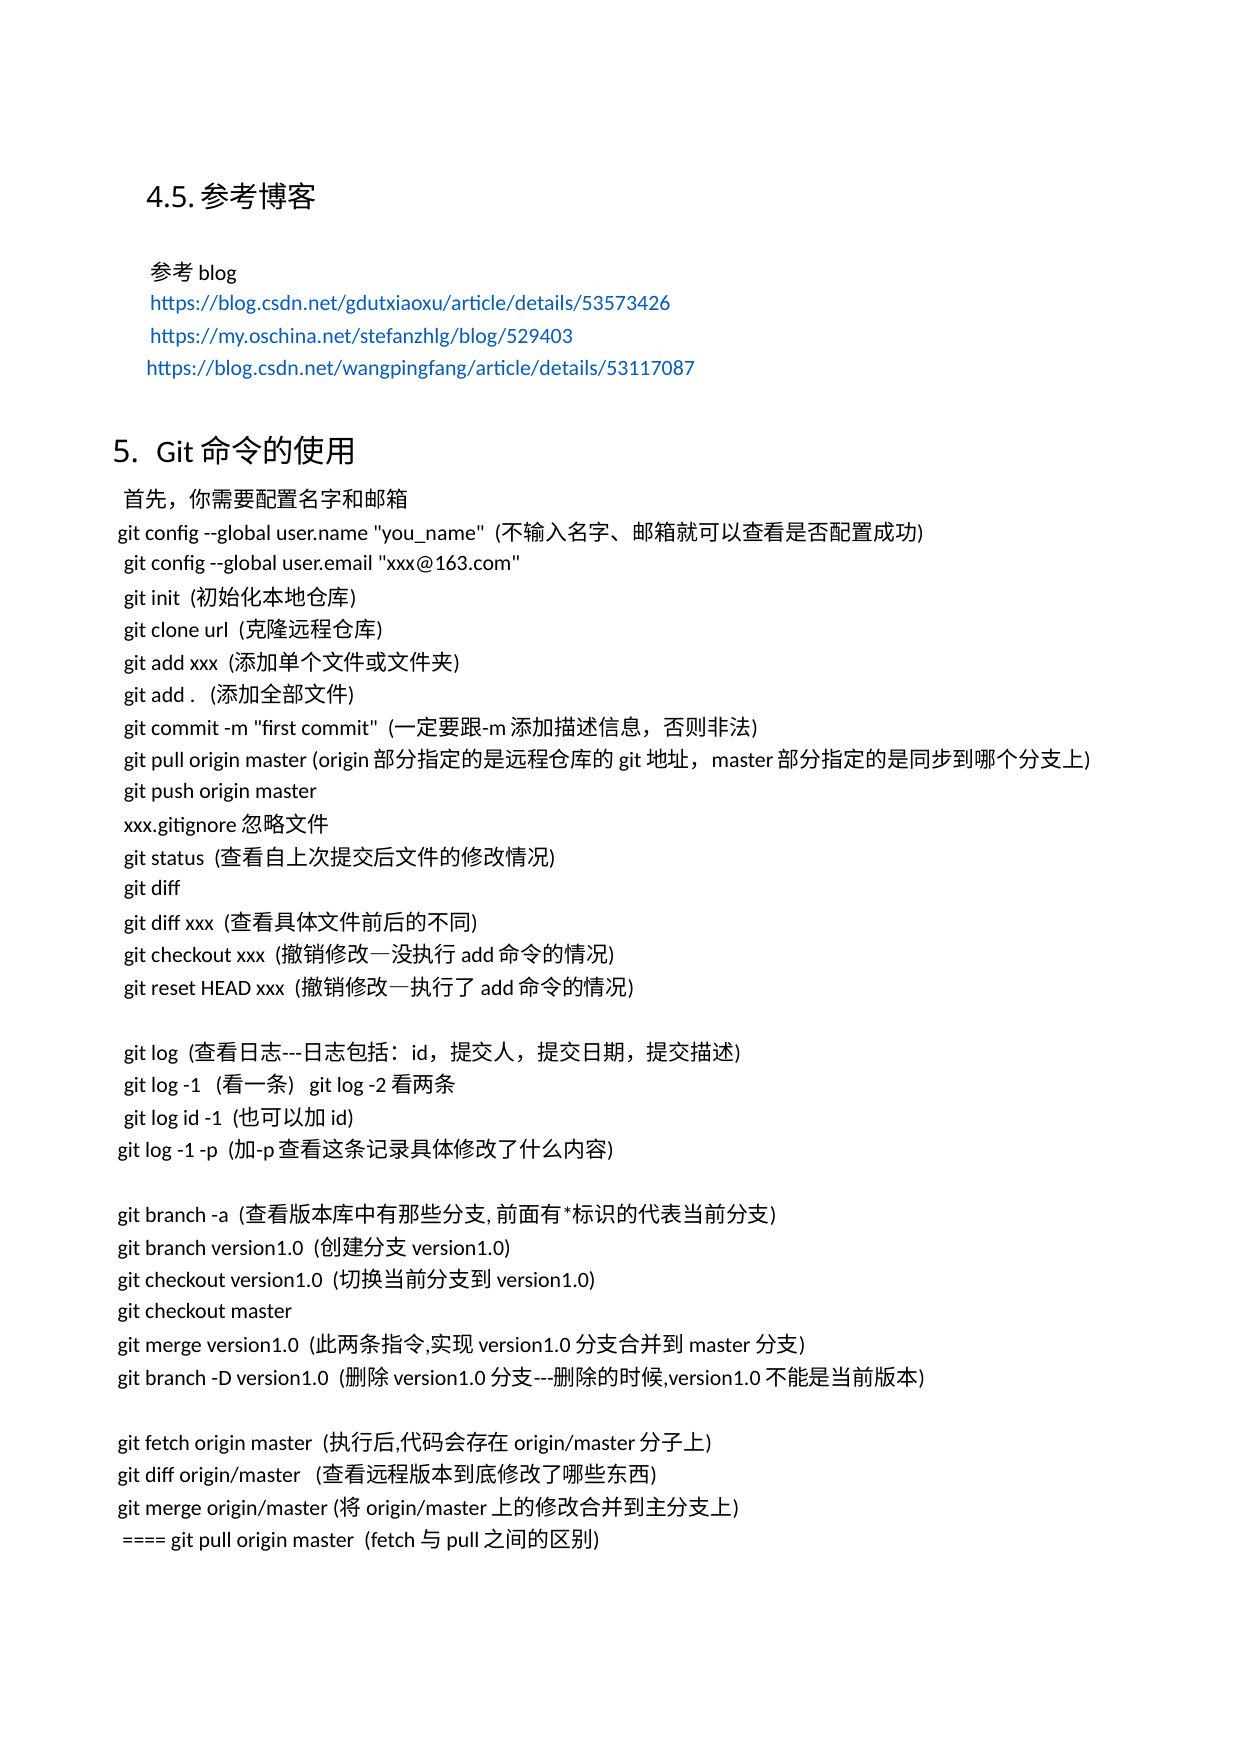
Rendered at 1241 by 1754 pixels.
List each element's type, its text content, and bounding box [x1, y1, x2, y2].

list https://my.oschina.net/stefanzhlg/blog/529403 [150, 319, 1128, 352]
list https://blog.csdn.net/gdutxiaoxu/article/details/53573426 [150, 287, 1128, 319]
text git checkout xxx (撤销修改—没执行add命令的情况) [112, 937, 1128, 969]
text git config --global user.name "you_name" (不输入名字、邮箱就可以查看是否配置成功) [112, 514, 1128, 547]
text git commit -m "first commit" (一定要跟-m添加描述信息，否则非法) [112, 709, 1128, 742]
text git add . (添加全部文件) [112, 677, 1128, 709]
text ==== git pull origin master (fetch与pull之间的区别) [112, 1522, 1128, 1554]
text xxx.gitignore 忽略文件 [112, 807, 1128, 839]
text git checkout master [112, 1294, 1128, 1327]
list 参考blog [150, 254, 1128, 287]
text git log -1 (看一条) git log -2看两条 [112, 1067, 1128, 1099]
text git merge version1.0 (此两条指令,实现version1.0分支合并到master分支) [112, 1327, 1128, 1359]
text git reset HEAD xxx (撤销修改—执行了add命令的情况) [112, 969, 1128, 1002]
text git log id -1 (也可以加id) [112, 1099, 1128, 1132]
text git diff origin/master (查看远程版本到底修改了哪些东西) [112, 1457, 1128, 1489]
subtitle 参考博客 [146, 162, 1106, 227]
subtitle Git命令的使用 [112, 417, 1128, 482]
text git pull origin master (origin部分指定的是远程仓库的git地址，master部分指定的是同步到哪个分支上) [112, 742, 1128, 774]
text https://blog.csdn.net/wangpingfang/article/details/53117087 [124, 352, 1128, 384]
text git diff xxx (查看具体文件前后的不同) [112, 904, 1128, 937]
text git log (查看日志---日志包括：id，提交人，提交日期，提交描述) [112, 1034, 1128, 1067]
text git init (初始化本地仓库) [112, 579, 1128, 612]
text git config --global user.email "xxx@163.com" [112, 547, 1128, 579]
text git branch -a (查看版本库中有那些分支, 前面有*标识的代表当前分支) [112, 1197, 1128, 1229]
text git add xxx (添加单个文件或文件夹) [112, 644, 1128, 677]
text git checkout version1.0 (切换当前分支到version1.0) [112, 1262, 1128, 1294]
text git status (查看自上次提交后文件的修改情况) [112, 839, 1128, 872]
text git branch -D version1.0 (删除version1.0分支---删除的时候,version1.0不能是当前版本) [112, 1359, 1128, 1392]
text git diff [112, 872, 1128, 904]
text git clone url (克隆远程仓库) [112, 612, 1128, 644]
text git branch version1.0 (创建分支version1.0) [112, 1229, 1128, 1262]
text git merge origin/master (将origin/master上的修改合并到主分支上) [112, 1489, 1128, 1522]
text git log -1 -p (加-p查看这条记录具体修改了什么内容) [112, 1132, 1128, 1164]
text git push origin master [112, 774, 1128, 807]
text git fetch origin master (执行后,代码会存在origin/master分子上) [112, 1424, 1128, 1457]
text 首先，你需要配置名字和邮箱 [112, 482, 1128, 514]
